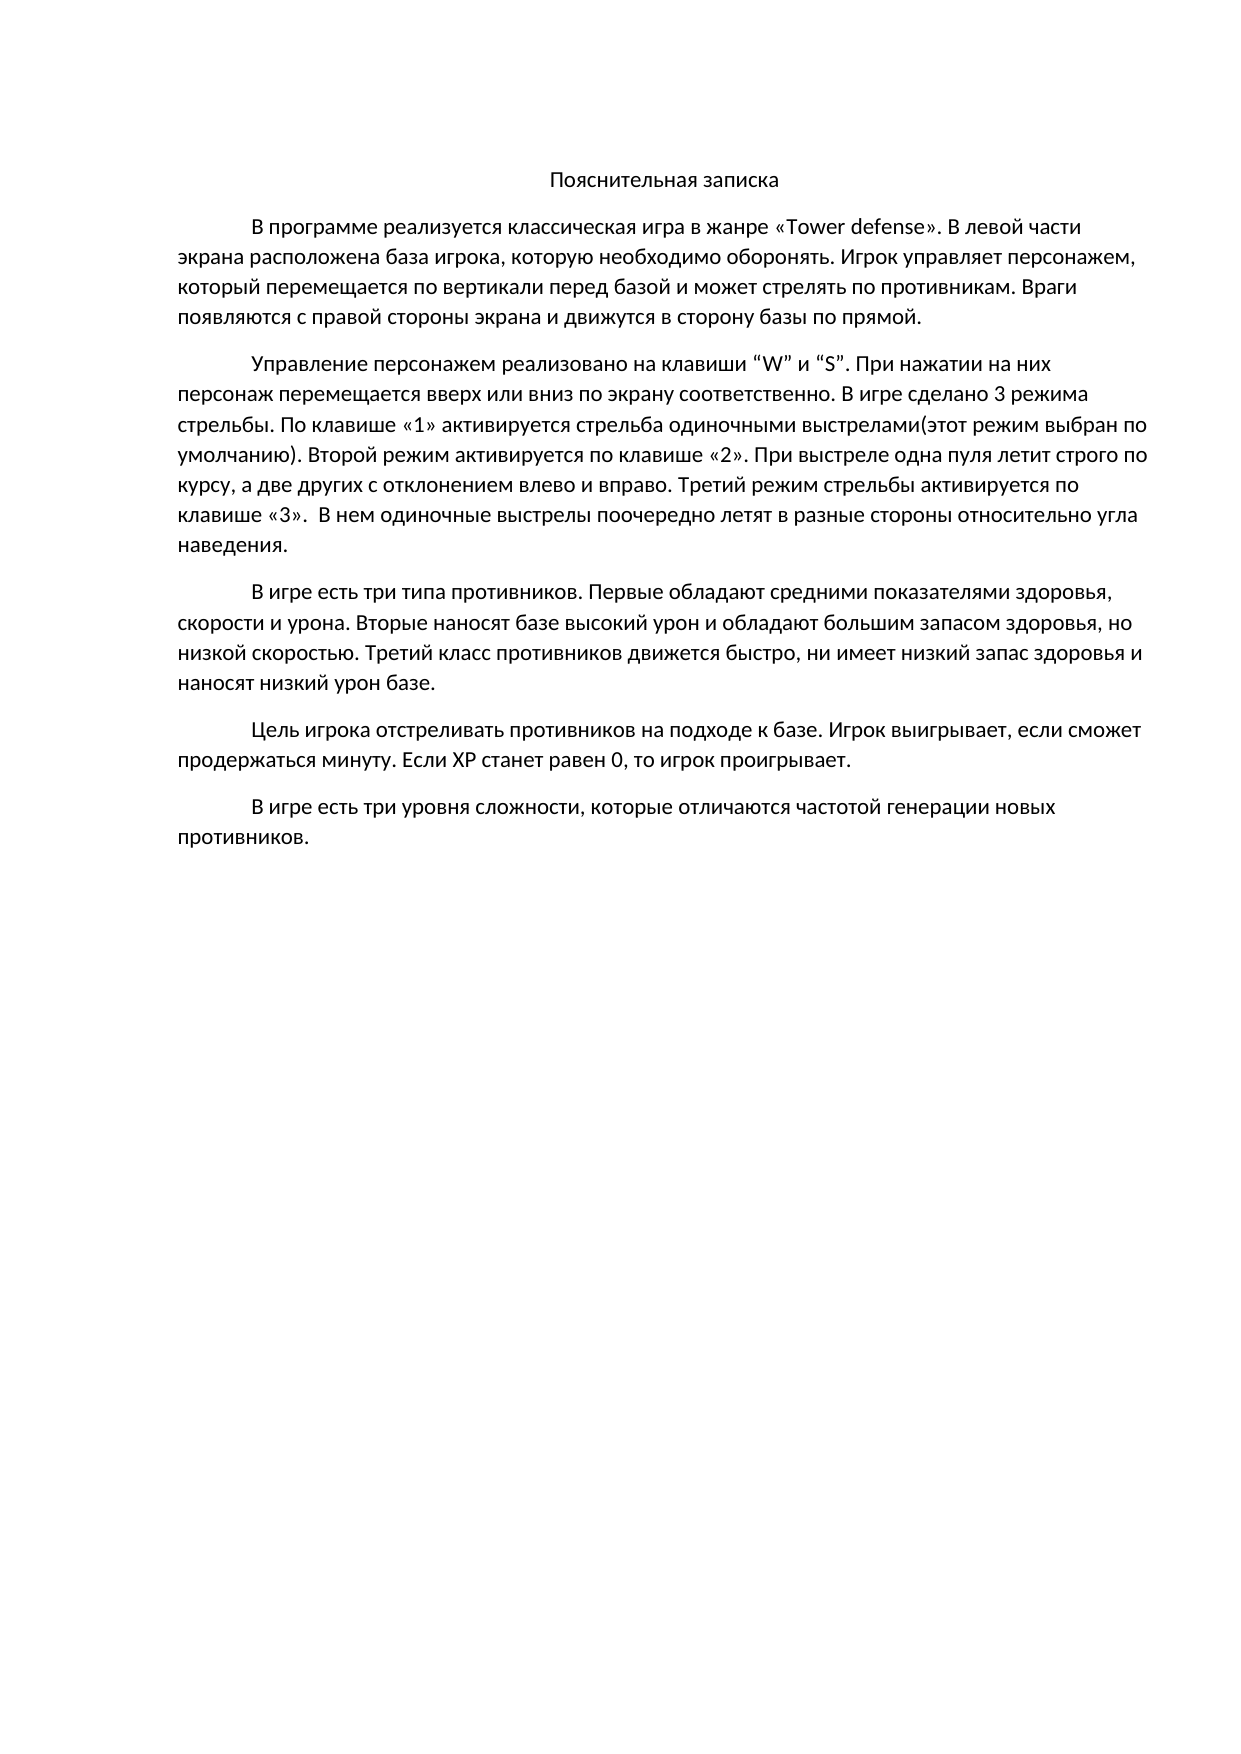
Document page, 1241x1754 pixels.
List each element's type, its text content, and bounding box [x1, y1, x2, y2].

text Цель игрока отстреливать противников на подходе к базе. Игрок выигрывает, если сможет продержаться минуту. Если XP станет равен 0, то игрок проигрывает. [177, 715, 1152, 773]
text Управление персонажем реализовано на клавиши “W” и “S”. При нажатии на них персонаж перемещается вверх или вниз по экрану соответственно. В игре сделано 3 режима стрельбы. По клавише «1» активируется стрельба одиночными выстрелами(этот режим выбран по умолчанию). Второй режим активируется по клавише «2». При выстреле одна пуля летит строго по курсу, а две других с отклонением влево и вправо. Третий режим стрельбы активируется по клавише «3». В нем одиночные выстрелы поочередно летят в разные стороны относительно угла наведения. [177, 349, 1152, 559]
text Пояснительная записка [177, 165, 1152, 193]
text В игре есть три типа противников. Первые обладают средними показателями здоровья, скорости и урона. Вторые наносят базе высокий урон и обладают большим запасом здоровья, но низкой скоростью. Третий класс противников движется быстро, ни имеет низкий запас здоровья и наносят низкий урон базе. [177, 577, 1152, 696]
text В игре есть три уровня сложности, которые отличаются частотой генерации новых противников. [177, 792, 1152, 850]
text В программе реализуется классическая игра в жанре «Tower defense». В левой части экрана расположена база игрока, которую необходимо оборонять. Игрок управляет персонажем, который перемещается по вертикали перед базой и может стрелять по противникам. Враги появляются с правой стороны экрана и движутся в сторону базы по прямой. [177, 212, 1152, 331]
